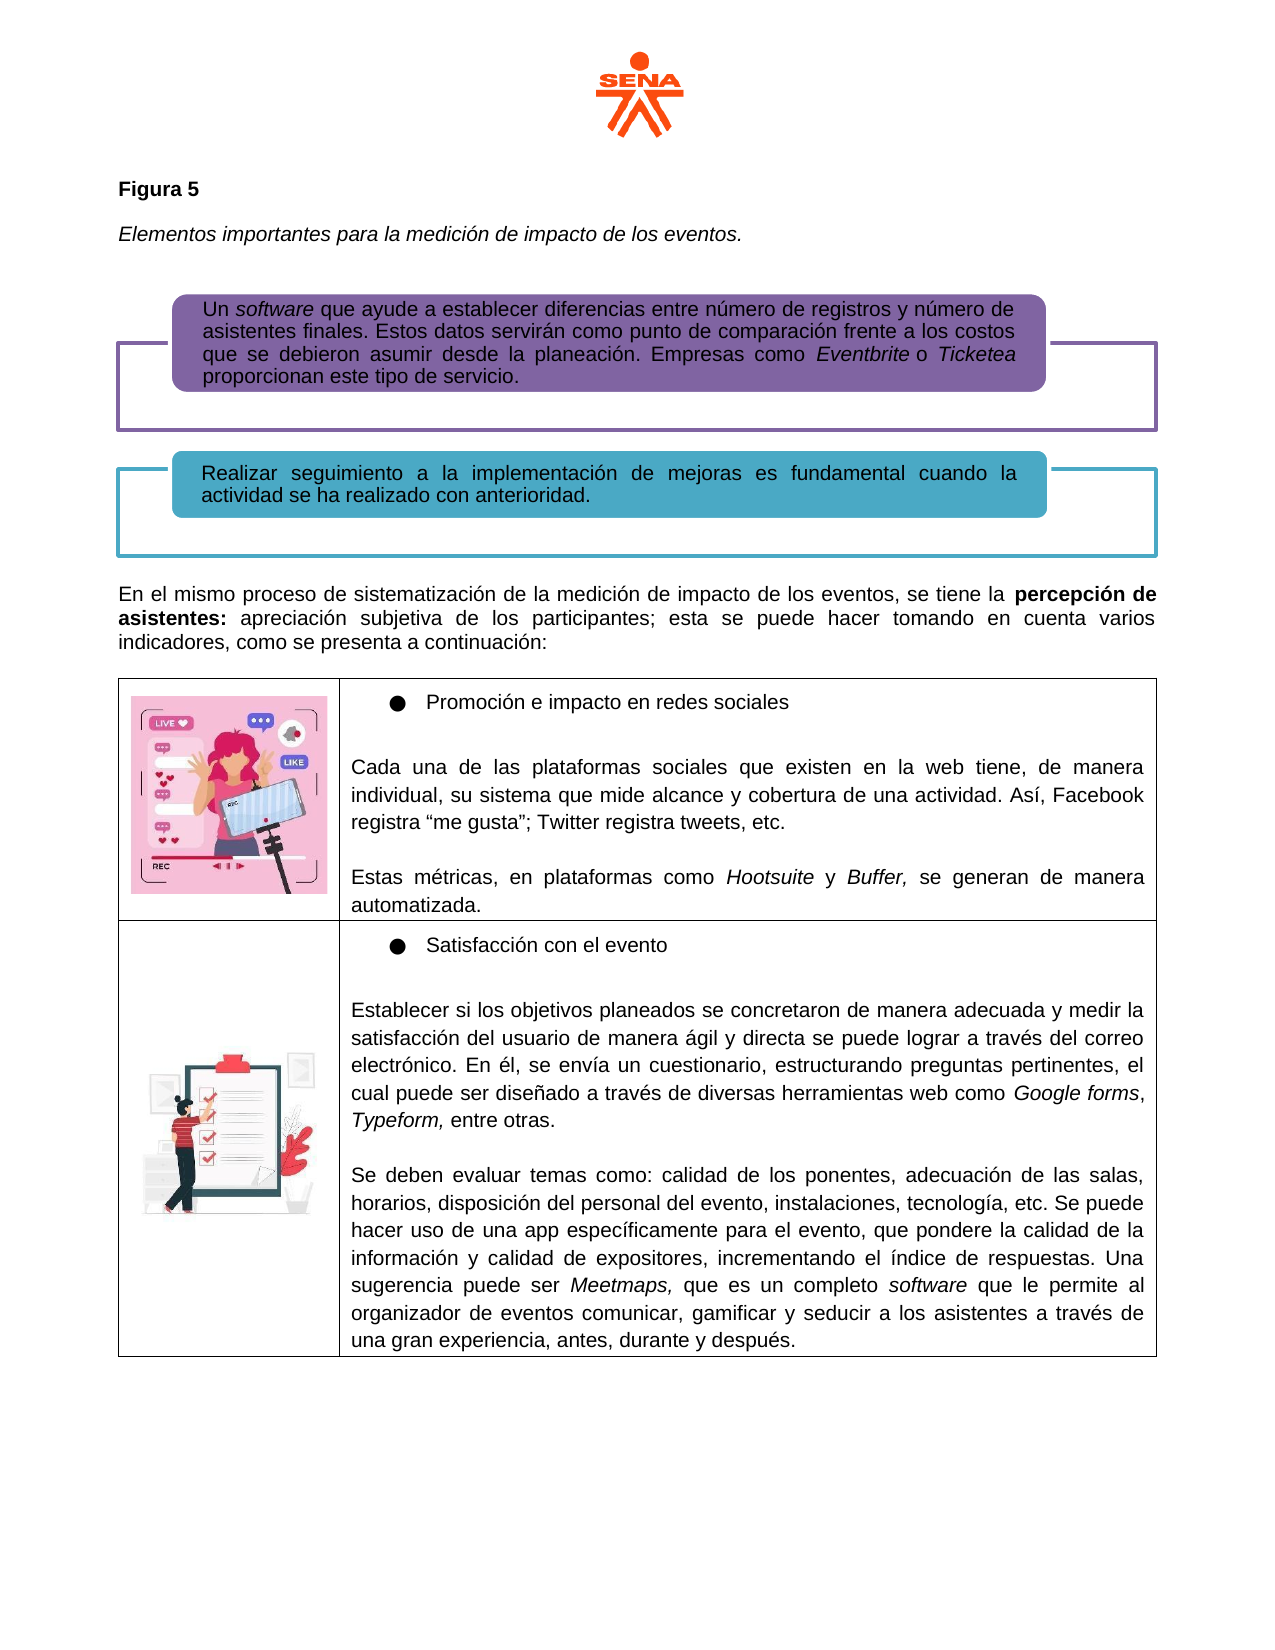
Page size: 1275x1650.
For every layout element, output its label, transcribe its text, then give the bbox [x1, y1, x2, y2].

text En el mismo proceso de sistematización de la medición de impacto de los eventos, se tiene la percepción de asistentes: apreciación subjetiva de los participantes; esta se puede hacer tomando en cuenta varios indicadores, como se presenta a continuación: [118, 582, 1157, 653]
table_cell Satisfacción con el evento Establecer si los objetivos planeados se concretaron de manera adecuada y medir la satisfacción del usuario de manera ágil y directa se puede lograr a través del correo electrónico. En él, se envía un cuestionario, estructurando preguntas pertinentes, el cual puede ser diseñado a través de diversas herramientas web como Google forms, Typeform, entre otras. Se deben evaluar temas como: calidad de los ponentes, adecuación de las salas, horarios, disposición del personal del evento, instalaciones, tecnología, etc. Se puede hacer uso de una app específicamente para el evento, que pondere la calidad de la información y calidad de expositores, incrementando el índice de respuestas. Una sugerencia puede ser Meetmaps, que es un completo software que le permite al organizador de eventos comunicar, gamificar y seducir a los asistentes a través de una gran experiencia, antes, durante y después. [340, 921, 1156, 1356]
text Elementos importantes para la medición de impacto de los eventos. [118, 222, 1157, 246]
table_header Promoción e impacto en redes sociales Cada una de las plataformas sociales que existen en la web tiene, de manera individual, su sistema que mide alcance y cobertura de una actividad. Así, Facebook registra “me gusta”; Twitter registra tweets, etc. Estas métricas, en plataformas como Hootsuite y Buffer, se generan de manera automatizada. [340, 679, 1156, 920]
table_cell [119, 921, 339, 1356]
text Figura 5 [118, 177, 1157, 201]
picture [585, 48, 690, 142]
table_header [119, 679, 339, 920]
picture [130, 1035, 328, 1233]
picture [130, 696, 328, 894]
